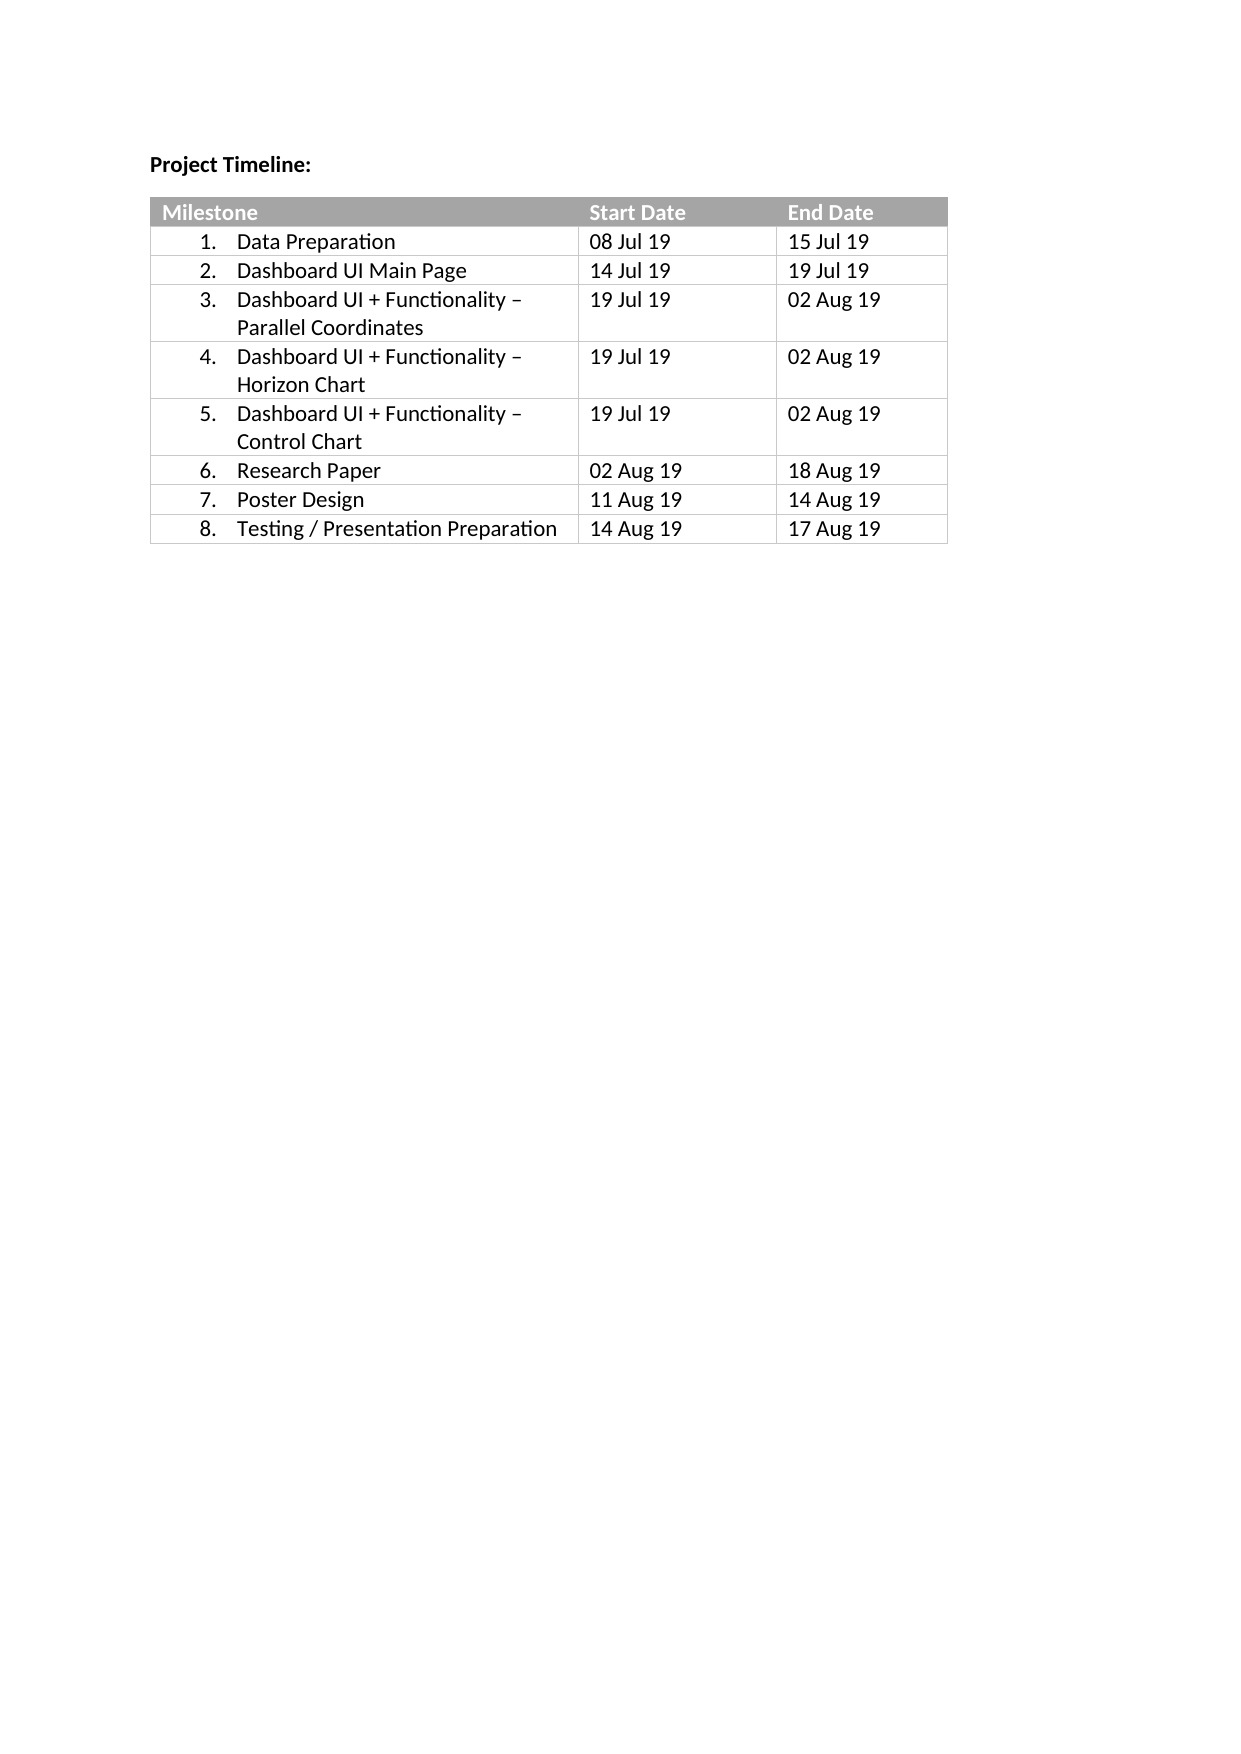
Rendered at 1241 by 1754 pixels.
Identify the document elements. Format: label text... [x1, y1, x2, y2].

table_cell 02 Aug 19 [777, 399, 947, 455]
table_cell 02 Aug 19 [579, 456, 776, 484]
table_cell 14 Aug 19 [777, 485, 947, 513]
table_cell 14 Aug 19 [579, 515, 776, 542]
table_cell Dashboard UI Main Page [151, 256, 578, 284]
table_cell 19 Jul 19 [777, 256, 947, 284]
table_cell 15 Jul 19 [777, 227, 947, 255]
table_cell Dashboard UI + Functionality – Control Chart [151, 399, 578, 455]
table_header Milestone [151, 198, 578, 226]
table_cell 18 Aug 19 [777, 456, 947, 484]
table_cell Dashboard UI + Functionality – Parallel Coordinates [151, 285, 578, 341]
table_cell 19 Jul 19 [579, 399, 776, 455]
table_cell 02 Aug 19 [777, 285, 947, 341]
table_cell Poster Design [151, 485, 578, 513]
table_cell Dashboard UI + Functionality – Horizon Chart [151, 342, 578, 398]
table_cell 08 Jul 19 [579, 227, 776, 255]
table_cell Testing / Presentation Preparation [151, 515, 578, 542]
table_cell 11 Aug 19 [579, 485, 776, 513]
table_cell 19 Jul 19 [579, 285, 776, 341]
table_cell 02 Aug 19 [777, 342, 947, 398]
table_header Start Date [579, 198, 776, 226]
table_cell Research Paper [151, 456, 578, 484]
table_cell 17 Aug 19 [777, 515, 947, 542]
text Project Timeline: [150, 150, 1090, 178]
table_header End Date [777, 198, 947, 226]
table_cell 19 Jul 19 [579, 342, 776, 398]
table_cell 14 Jul 19 [579, 256, 776, 284]
table_cell Data Preparation [151, 227, 578, 255]
